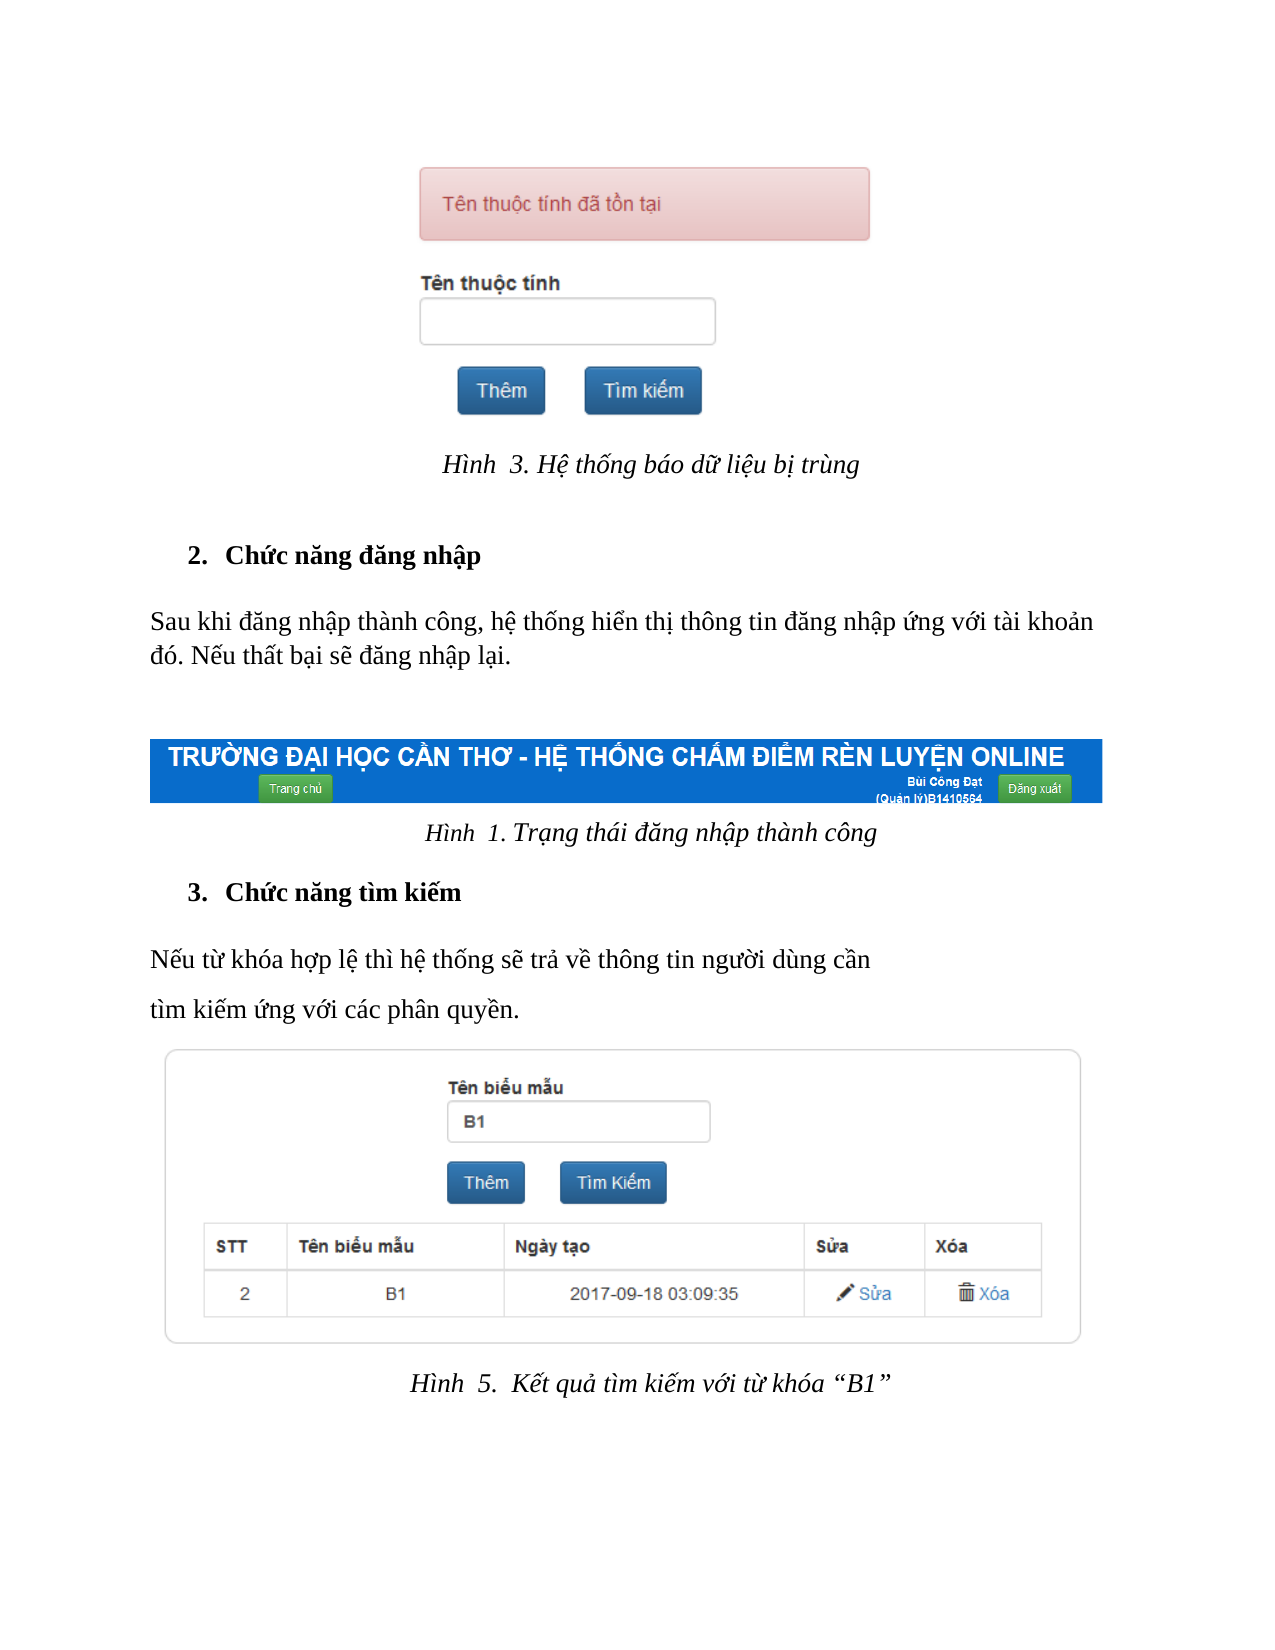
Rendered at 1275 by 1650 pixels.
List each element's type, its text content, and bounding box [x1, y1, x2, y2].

picture [150, 739, 1103, 804]
picture [156, 1043, 1095, 1355]
picture [150, 150, 1089, 436]
text Hình 5. Kết quả tìm kiếm với từ khóa “B1” [150, 1367, 1125, 1399]
text Sau khi đăng nhập thành công, hệ thống hiển thị thông tin đăng nhập ứng với tài khoản đó. Nếu thất bại sẽ đăng nhập lại. [150, 605, 1125, 670]
text Nếu từ khóa hợp lệ thì hệ thống sẽ trả về thông tin người dùng cần [150, 943, 1125, 974]
text Hình 3. Hệ thống báo dữ liệu bị trùng [150, 448, 1125, 479]
subtitle Chức năng đăng nhập [187, 539, 1125, 570]
subtitle Chức năng tìm kiếm [187, 876, 1125, 907]
text tìm kiếm ứng với các phân quyền. [150, 993, 1125, 1024]
